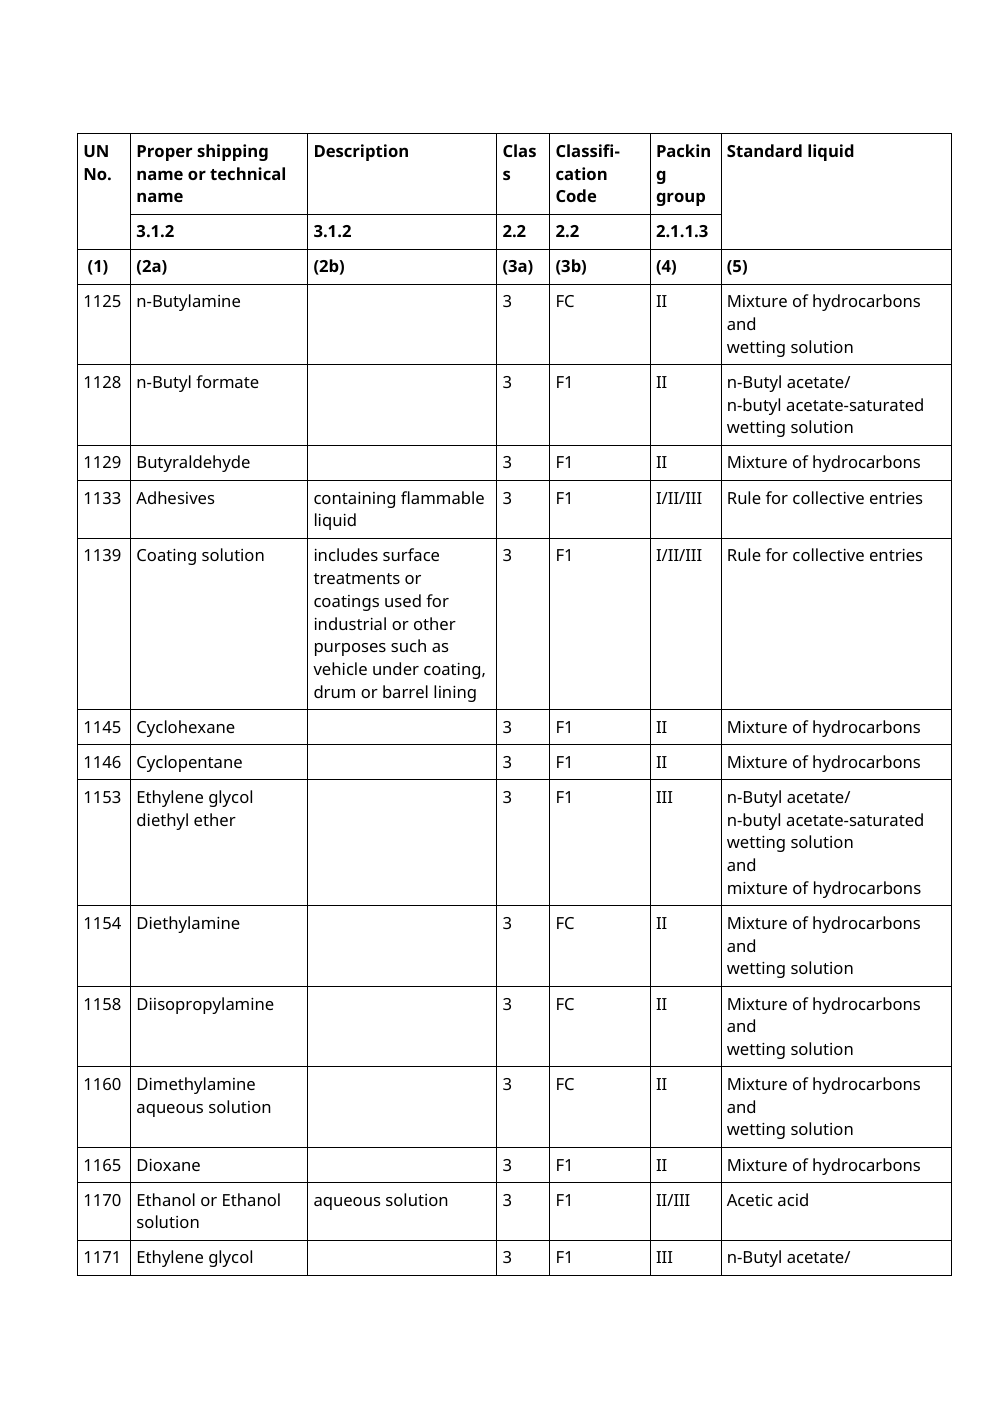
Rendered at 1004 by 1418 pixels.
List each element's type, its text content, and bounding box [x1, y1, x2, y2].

table_cell Cyclopentane [131, 745, 307, 779]
table_cell (3a) [497, 250, 549, 284]
table_cell 1133 [78, 481, 130, 538]
table_header Description [308, 134, 496, 213]
table_cell [308, 780, 496, 905]
table_cell FC [550, 1067, 650, 1147]
table_cell 1139 [78, 539, 130, 709]
table_cell F1 [550, 481, 650, 538]
table_cell 1158 [78, 987, 130, 1066]
table_cell F1 [550, 780, 650, 905]
table_cell n-Butyl formate [131, 365, 307, 445]
table_cell Mixture of hydrocarbons and wetting solution [722, 906, 951, 986]
table_cell (4) [651, 250, 721, 284]
table_cell n-Butyl acetate/ n-butyl acetate-saturated wetting solution and mixture of hydrocarbons [722, 1241, 951, 1275]
table_cell Cyclohexane [131, 710, 307, 744]
table_cell [308, 745, 496, 779]
table_cell Mixture of hydrocarbons [722, 745, 951, 779]
table_cell 3 [497, 1241, 549, 1275]
table_cell FC [550, 285, 650, 364]
table_cell 1154 [78, 906, 130, 986]
table_cell 2.1.1.3 [651, 215, 721, 248]
table_cell containing flammable liquid [308, 481, 496, 538]
table_cell Rule for collective entries [722, 481, 951, 538]
table_cell 1145 [78, 710, 130, 744]
table_cell [308, 906, 496, 986]
table_header UN No. [78, 134, 130, 248]
table_cell Mixture of hydrocarbons [722, 710, 951, 744]
table_cell 1128 [78, 365, 130, 445]
table_cell F1 [550, 710, 650, 744]
table_cell 3 [497, 987, 549, 1066]
table_cell [308, 1241, 496, 1275]
table_cell 1165 [78, 1148, 130, 1182]
table_cell 1125 [78, 285, 130, 364]
table_cell II [651, 745, 721, 779]
table_cell II [651, 446, 721, 480]
table_cell 3.1.2 [131, 215, 307, 248]
table_cell Ethanol or Ethanol solution [131, 1183, 307, 1239]
table_cell Ethylene glycol monoethyl ether [131, 1241, 307, 1275]
table_cell (2a) [131, 250, 307, 284]
table_cell Mixture of hydrocarbons [722, 446, 951, 480]
table_cell Butyraldehyde [131, 446, 307, 480]
table_cell II [651, 906, 721, 986]
table_cell F1 [550, 1148, 650, 1182]
table_cell 1129 [78, 446, 130, 480]
table_cell Ethylene glycol diethyl ether [131, 780, 307, 905]
table_cell 2.2 [550, 215, 650, 248]
table_cell (2b) [308, 250, 496, 284]
table_cell 3 [497, 1183, 549, 1239]
table_cell 3 [497, 285, 549, 364]
table_cell Dimethylamine aqueous solution [131, 1067, 307, 1147]
table_cell II [651, 1148, 721, 1182]
table_cell I/II/III [651, 539, 721, 709]
table_cell II [651, 365, 721, 445]
table_cell 3 [497, 710, 549, 744]
table_cell [308, 1148, 496, 1182]
table_cell [308, 365, 496, 445]
table_cell F1 [550, 745, 650, 779]
table_cell Mixture of hydrocarbons and wetting solution [722, 987, 951, 1066]
table_cell II [651, 710, 721, 744]
table_cell [308, 1067, 496, 1147]
table_cell FC [550, 906, 650, 986]
table_cell 1146 [78, 745, 130, 779]
table_cell Rule for collective entries [722, 539, 951, 709]
table_cell (5) [722, 250, 951, 284]
table_header Standard liquid [722, 134, 951, 248]
table_cell Diisopropylamine [131, 987, 307, 1066]
table_cell II/III [651, 1183, 721, 1239]
table_cell 3.1.2 [308, 215, 496, 248]
table_cell 3 [497, 446, 549, 480]
table_cell F1 [550, 1183, 650, 1239]
table_cell III [651, 1241, 721, 1275]
table_header Packing group [651, 134, 721, 213]
table_cell F1 [550, 365, 650, 445]
table_cell 1170 [78, 1183, 130, 1239]
table_cell I/II/III [651, 481, 721, 538]
table_cell Mixture of hydrocarbons [722, 1148, 951, 1182]
table_cell Adhesives [131, 481, 307, 538]
table_cell Dioxane [131, 1148, 307, 1182]
table_cell 3 [497, 481, 549, 538]
table_cell F1 [550, 539, 650, 709]
table_header Class [497, 134, 549, 213]
table_cell Acetic acid [722, 1183, 951, 1239]
table_cell F1 [550, 446, 650, 480]
table_cell [308, 285, 496, 364]
table_cell 3 [497, 780, 549, 905]
table_cell Mixture of hydrocarbons and wetting solution [722, 1067, 951, 1147]
table_cell 3 [497, 906, 549, 986]
table_cell II [651, 285, 721, 364]
table_cell FC [550, 987, 650, 1066]
table_cell 1171 [78, 1241, 130, 1275]
table_cell [308, 446, 496, 480]
table_cell 3 [497, 745, 549, 779]
table_cell Diethylamine [131, 906, 307, 986]
table_header Proper shipping name or technical name [131, 134, 307, 213]
table_cell includes surface treatments or coatings used for industrial or other purposes such as vehicle under coating, drum or barrel lining [308, 539, 496, 709]
table_cell 1160 [78, 1067, 130, 1147]
table_cell (3b) [550, 250, 650, 284]
table_cell 1153 [78, 780, 130, 905]
table_cell [308, 987, 496, 1066]
table_cell (1) [78, 250, 130, 284]
table_cell II [651, 987, 721, 1066]
table_cell F1 [550, 1241, 650, 1275]
table_cell [308, 710, 496, 744]
table_cell II [651, 1067, 721, 1147]
table_cell n-Butyl acetate/ n-butyl acetate-saturated wetting solution and mixture of hydrocarbons [722, 780, 951, 905]
table_cell 2.2 [497, 215, 549, 248]
table_cell Coating solution [131, 539, 307, 709]
table_cell 3 [497, 365, 549, 445]
table_cell n-Butyl acetate/ n-butyl acetate-saturated wetting solution [722, 365, 951, 445]
table_cell 3 [497, 539, 549, 709]
table_cell 3 [497, 1067, 549, 1147]
table_header Classifi-cation Code [550, 134, 650, 213]
table_cell n-Butylamine [131, 285, 307, 364]
table_cell III [651, 780, 721, 905]
table_cell aqueous solution [308, 1183, 496, 1239]
table_cell Mixture of hydrocarbons and wetting solution [722, 285, 951, 364]
table_cell 3 [497, 1148, 549, 1182]
